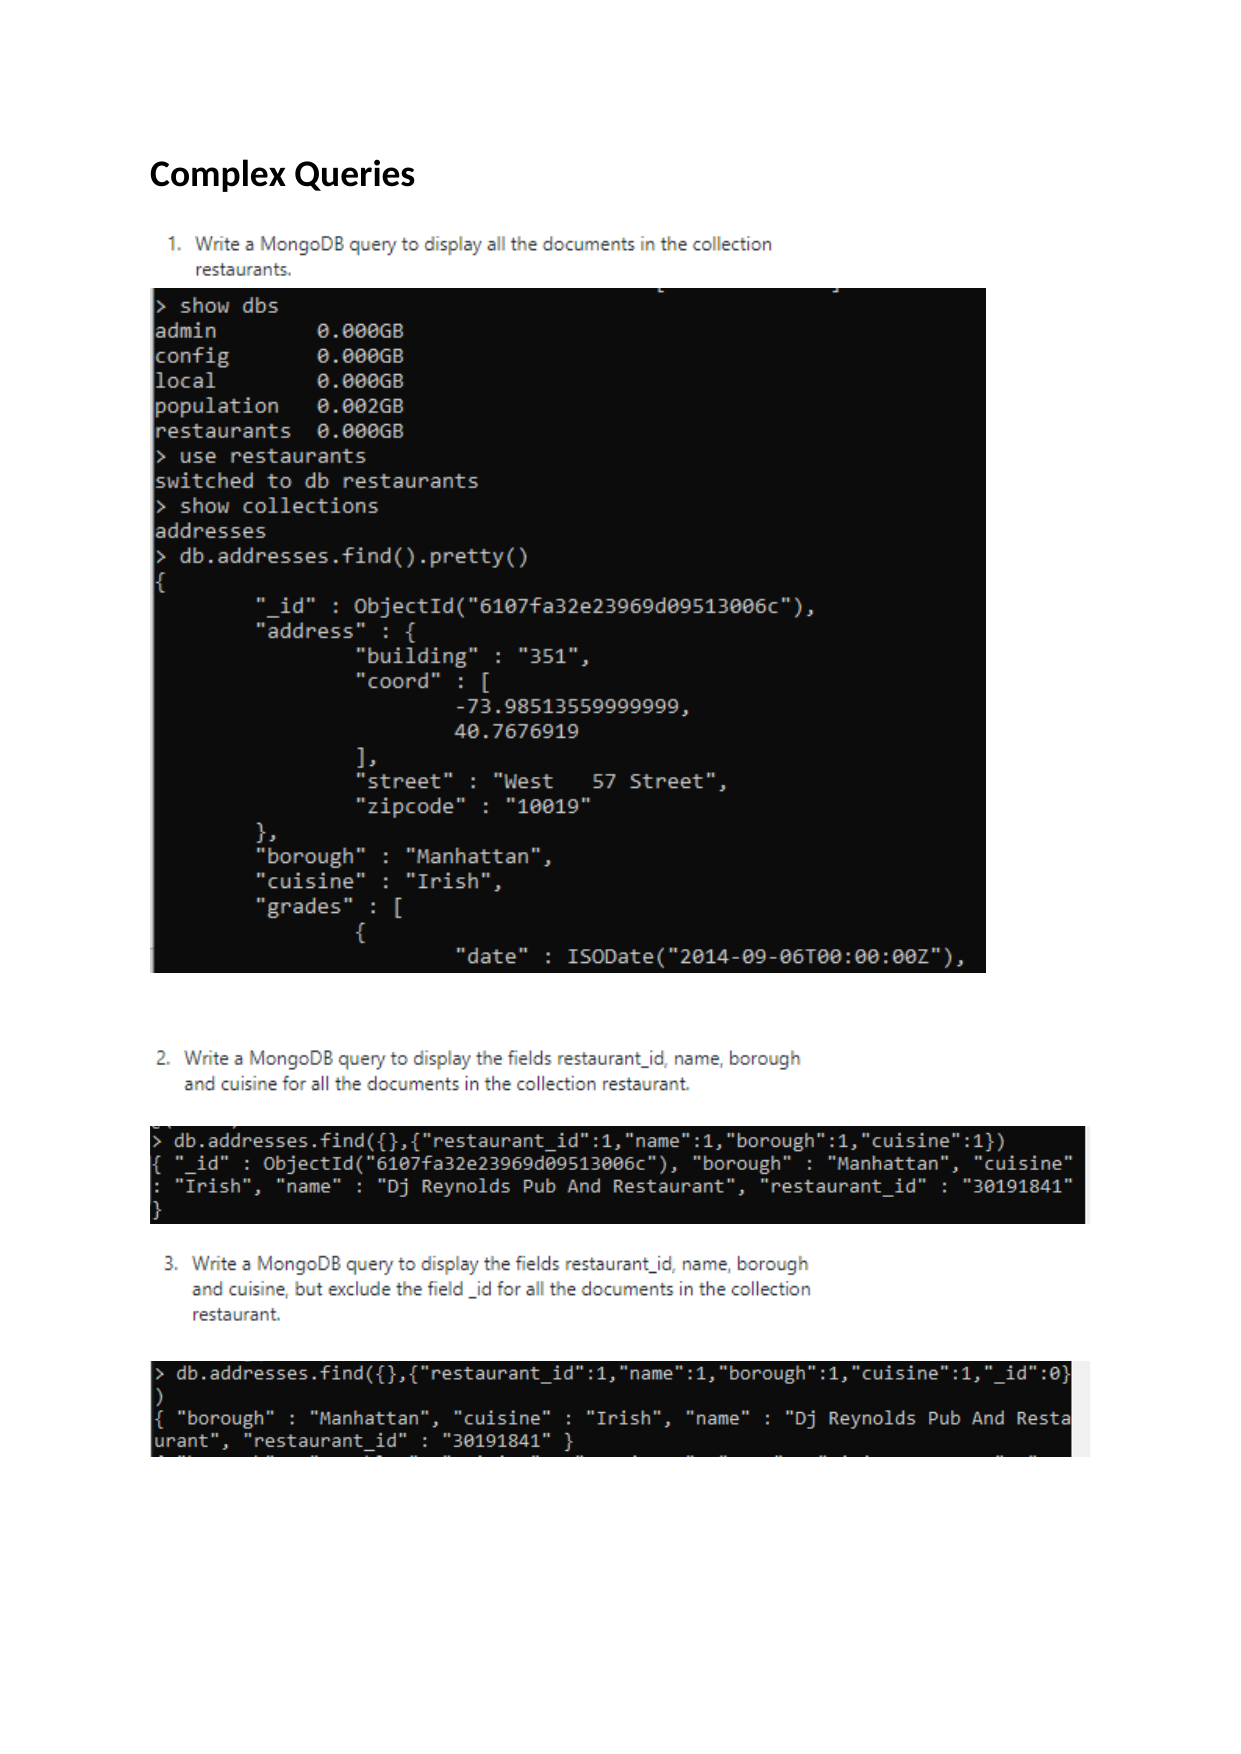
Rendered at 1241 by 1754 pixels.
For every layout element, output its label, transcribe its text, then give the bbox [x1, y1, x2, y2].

picture [150, 1126, 1091, 1224]
picture [150, 1038, 818, 1108]
picture [150, 288, 986, 973]
picture [150, 1242, 829, 1343]
text Complex Queries [150, 150, 1090, 196]
picture [150, 216, 789, 287]
picture [150, 1361, 1091, 1457]
